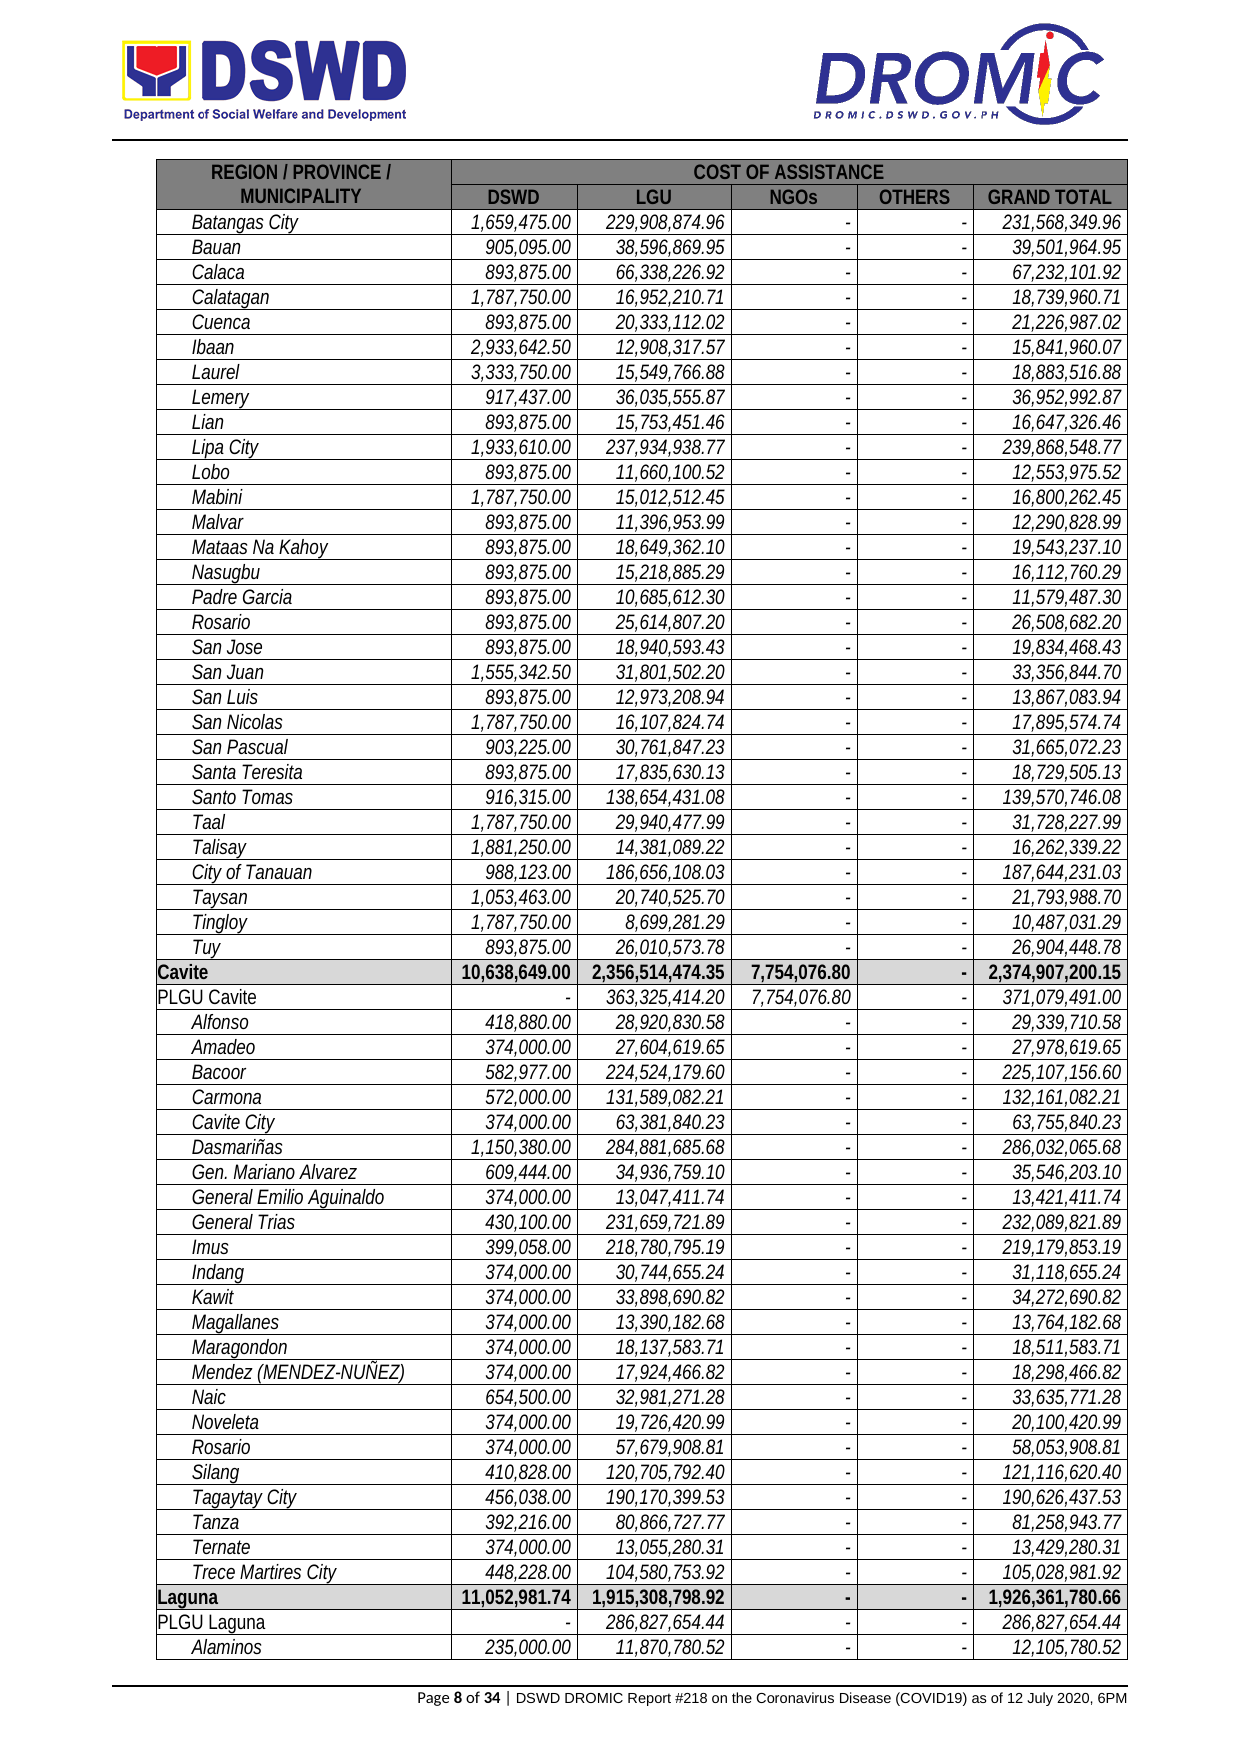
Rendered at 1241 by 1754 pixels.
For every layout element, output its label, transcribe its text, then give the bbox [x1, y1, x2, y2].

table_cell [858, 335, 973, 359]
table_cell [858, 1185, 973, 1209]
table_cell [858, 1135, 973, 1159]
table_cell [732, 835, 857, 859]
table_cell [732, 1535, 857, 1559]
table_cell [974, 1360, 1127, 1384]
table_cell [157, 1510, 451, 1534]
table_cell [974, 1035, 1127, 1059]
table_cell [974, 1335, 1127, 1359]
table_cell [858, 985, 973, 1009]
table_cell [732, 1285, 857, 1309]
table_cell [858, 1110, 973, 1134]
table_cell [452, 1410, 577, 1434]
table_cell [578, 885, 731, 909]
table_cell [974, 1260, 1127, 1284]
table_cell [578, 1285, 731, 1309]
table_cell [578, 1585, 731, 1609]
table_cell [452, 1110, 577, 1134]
picture [112, 37, 416, 125]
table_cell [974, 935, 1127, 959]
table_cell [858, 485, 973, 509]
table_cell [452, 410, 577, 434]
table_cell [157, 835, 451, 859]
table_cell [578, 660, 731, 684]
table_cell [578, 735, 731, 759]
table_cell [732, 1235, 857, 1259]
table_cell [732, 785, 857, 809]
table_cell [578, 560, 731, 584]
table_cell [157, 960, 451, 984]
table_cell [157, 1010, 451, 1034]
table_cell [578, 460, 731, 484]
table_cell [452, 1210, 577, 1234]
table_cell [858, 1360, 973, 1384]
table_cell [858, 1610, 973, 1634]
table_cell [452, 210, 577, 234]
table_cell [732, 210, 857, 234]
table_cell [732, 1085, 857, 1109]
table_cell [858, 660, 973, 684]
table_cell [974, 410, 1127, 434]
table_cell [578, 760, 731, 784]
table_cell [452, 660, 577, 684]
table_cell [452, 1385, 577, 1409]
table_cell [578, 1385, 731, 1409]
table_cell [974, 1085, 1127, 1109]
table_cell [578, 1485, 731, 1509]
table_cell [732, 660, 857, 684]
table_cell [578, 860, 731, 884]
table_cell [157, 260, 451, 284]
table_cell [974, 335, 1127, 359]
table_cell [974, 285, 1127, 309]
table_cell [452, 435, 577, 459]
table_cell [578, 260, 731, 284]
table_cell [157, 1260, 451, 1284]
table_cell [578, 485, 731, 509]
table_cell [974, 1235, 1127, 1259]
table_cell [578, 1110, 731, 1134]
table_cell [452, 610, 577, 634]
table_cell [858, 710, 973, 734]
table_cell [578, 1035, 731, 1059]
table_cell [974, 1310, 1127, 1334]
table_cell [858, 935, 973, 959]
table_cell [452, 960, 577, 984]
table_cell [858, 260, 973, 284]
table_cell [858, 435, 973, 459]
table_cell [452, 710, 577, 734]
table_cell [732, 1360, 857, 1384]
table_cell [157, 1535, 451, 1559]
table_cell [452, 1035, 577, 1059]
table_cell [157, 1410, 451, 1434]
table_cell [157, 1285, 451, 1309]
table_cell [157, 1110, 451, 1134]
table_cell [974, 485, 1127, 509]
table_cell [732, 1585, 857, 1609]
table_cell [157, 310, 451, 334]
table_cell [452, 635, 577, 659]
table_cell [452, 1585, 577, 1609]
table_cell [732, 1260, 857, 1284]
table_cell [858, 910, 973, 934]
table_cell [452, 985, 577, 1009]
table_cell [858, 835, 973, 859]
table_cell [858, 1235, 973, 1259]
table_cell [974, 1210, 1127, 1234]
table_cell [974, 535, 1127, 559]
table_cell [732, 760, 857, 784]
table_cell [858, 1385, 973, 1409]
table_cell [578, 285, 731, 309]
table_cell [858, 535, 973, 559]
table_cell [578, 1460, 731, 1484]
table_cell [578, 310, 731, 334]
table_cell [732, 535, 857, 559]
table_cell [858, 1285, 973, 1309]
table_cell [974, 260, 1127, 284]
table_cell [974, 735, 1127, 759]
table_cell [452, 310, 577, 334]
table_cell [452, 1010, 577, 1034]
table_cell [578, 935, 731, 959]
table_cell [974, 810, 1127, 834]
table_header COST OF ASSISTANCE [452, 160, 1127, 184]
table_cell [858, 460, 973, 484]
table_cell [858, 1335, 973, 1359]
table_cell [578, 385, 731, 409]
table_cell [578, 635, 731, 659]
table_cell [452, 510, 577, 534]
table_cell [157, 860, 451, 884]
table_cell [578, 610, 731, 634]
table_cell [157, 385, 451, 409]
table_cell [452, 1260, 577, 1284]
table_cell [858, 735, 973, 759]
table_cell OTHERS [858, 185, 973, 209]
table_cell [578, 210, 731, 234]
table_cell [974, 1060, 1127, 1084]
table_cell DSWD [452, 185, 577, 209]
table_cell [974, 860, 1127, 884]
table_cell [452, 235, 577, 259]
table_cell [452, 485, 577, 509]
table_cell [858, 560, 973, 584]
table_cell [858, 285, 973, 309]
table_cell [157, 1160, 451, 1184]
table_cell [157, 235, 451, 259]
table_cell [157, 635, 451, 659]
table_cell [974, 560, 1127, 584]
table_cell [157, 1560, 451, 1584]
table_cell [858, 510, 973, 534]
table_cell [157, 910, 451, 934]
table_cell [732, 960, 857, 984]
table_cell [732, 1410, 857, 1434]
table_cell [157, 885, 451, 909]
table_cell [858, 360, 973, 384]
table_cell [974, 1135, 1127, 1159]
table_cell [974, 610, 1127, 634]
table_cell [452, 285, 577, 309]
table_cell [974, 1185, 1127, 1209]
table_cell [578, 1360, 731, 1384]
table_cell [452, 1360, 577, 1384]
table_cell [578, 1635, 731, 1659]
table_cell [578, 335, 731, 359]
table_cell GRAND TOTAL [974, 185, 1127, 209]
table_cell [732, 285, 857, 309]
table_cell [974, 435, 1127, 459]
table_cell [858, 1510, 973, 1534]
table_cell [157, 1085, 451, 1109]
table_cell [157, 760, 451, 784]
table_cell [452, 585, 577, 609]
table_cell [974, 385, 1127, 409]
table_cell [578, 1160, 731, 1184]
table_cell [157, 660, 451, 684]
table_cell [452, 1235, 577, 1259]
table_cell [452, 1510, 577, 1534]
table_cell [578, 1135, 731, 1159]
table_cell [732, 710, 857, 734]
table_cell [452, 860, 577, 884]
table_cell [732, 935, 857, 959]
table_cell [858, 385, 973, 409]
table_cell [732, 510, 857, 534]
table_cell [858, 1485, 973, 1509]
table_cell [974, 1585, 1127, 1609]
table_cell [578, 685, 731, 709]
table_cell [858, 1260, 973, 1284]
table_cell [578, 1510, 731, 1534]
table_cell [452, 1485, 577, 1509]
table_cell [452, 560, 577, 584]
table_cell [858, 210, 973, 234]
table_header REGION / PROVINCE / MUNICIPALITY [157, 160, 451, 209]
table_cell NGOs [732, 185, 857, 209]
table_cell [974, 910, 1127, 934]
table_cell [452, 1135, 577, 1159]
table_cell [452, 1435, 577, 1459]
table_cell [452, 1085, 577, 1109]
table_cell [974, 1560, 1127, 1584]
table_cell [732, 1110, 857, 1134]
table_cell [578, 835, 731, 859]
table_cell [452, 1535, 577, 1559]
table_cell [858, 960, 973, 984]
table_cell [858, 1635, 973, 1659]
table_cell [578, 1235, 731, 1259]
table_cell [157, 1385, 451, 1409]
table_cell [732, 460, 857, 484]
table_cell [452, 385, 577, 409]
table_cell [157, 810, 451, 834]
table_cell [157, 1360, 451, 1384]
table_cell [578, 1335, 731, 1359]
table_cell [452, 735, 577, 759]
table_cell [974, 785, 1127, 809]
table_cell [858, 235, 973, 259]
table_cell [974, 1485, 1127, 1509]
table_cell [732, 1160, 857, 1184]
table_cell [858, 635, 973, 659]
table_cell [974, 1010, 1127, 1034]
table_cell LGU [578, 185, 731, 209]
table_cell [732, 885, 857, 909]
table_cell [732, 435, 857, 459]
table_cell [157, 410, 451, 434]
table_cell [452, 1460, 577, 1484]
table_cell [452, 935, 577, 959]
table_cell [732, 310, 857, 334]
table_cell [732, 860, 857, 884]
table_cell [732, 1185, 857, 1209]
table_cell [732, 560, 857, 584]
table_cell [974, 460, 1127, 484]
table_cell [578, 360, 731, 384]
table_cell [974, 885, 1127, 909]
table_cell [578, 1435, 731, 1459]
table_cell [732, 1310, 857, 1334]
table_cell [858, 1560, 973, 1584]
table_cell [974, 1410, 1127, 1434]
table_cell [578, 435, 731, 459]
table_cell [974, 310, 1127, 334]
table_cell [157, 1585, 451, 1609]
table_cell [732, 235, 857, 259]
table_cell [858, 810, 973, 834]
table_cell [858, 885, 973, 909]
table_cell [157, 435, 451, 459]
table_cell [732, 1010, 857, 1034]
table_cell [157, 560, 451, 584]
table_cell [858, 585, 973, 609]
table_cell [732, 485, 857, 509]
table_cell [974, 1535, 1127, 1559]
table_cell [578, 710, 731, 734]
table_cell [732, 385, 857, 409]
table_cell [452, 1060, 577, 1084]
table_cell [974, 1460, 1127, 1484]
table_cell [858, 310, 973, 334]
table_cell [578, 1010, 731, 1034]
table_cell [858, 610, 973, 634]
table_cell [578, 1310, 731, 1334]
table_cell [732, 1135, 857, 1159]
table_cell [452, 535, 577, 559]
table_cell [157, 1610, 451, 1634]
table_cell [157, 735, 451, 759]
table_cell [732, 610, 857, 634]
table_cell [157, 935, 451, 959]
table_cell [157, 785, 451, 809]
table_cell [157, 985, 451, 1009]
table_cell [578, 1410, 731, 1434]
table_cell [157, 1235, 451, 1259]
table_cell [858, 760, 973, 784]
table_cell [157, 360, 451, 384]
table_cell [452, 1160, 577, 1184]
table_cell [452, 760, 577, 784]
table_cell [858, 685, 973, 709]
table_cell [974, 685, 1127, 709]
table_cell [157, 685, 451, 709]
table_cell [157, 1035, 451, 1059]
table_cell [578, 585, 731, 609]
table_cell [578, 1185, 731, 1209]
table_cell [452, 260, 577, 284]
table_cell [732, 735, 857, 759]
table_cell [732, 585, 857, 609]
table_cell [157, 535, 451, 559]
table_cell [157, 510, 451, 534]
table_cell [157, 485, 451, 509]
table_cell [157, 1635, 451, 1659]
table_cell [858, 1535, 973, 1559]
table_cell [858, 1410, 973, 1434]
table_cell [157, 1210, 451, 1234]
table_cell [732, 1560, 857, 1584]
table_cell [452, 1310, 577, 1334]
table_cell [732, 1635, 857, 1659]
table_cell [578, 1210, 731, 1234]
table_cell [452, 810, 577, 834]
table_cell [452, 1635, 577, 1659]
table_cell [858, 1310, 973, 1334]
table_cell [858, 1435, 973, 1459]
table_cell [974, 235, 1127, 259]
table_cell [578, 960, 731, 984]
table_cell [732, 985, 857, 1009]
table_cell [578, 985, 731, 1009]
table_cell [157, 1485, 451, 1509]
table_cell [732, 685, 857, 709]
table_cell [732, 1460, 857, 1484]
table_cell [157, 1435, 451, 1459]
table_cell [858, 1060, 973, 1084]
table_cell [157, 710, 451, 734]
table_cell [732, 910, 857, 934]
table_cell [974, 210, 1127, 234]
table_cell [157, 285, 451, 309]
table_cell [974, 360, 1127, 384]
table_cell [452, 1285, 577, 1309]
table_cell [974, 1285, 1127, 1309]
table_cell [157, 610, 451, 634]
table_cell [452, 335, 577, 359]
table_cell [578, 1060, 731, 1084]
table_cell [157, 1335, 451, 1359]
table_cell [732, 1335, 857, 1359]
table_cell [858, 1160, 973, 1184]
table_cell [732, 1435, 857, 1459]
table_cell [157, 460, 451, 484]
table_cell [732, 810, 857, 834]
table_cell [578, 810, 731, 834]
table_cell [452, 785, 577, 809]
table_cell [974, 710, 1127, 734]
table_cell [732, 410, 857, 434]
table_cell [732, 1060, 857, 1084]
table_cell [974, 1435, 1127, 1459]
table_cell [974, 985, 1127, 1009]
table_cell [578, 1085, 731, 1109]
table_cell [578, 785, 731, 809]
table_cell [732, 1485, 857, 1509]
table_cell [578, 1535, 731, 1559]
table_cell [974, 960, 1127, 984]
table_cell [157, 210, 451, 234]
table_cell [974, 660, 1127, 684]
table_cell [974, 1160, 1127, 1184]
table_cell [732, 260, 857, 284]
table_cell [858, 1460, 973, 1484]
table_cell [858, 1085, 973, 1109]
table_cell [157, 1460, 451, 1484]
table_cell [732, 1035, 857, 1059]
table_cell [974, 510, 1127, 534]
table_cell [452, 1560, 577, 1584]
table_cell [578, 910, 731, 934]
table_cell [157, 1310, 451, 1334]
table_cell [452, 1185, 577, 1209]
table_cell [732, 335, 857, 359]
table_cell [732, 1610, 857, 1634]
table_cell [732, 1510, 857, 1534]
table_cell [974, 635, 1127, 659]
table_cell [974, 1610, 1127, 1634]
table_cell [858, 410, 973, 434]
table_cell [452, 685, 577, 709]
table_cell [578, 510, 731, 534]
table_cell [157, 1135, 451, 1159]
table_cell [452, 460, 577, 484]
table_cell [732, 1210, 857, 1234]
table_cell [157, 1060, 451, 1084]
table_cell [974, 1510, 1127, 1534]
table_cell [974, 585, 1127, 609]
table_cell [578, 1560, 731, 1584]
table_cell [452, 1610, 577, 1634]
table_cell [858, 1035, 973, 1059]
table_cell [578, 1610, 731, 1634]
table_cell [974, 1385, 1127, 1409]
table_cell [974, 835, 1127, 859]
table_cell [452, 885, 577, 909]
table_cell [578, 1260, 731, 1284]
picture [781, 23, 1133, 125]
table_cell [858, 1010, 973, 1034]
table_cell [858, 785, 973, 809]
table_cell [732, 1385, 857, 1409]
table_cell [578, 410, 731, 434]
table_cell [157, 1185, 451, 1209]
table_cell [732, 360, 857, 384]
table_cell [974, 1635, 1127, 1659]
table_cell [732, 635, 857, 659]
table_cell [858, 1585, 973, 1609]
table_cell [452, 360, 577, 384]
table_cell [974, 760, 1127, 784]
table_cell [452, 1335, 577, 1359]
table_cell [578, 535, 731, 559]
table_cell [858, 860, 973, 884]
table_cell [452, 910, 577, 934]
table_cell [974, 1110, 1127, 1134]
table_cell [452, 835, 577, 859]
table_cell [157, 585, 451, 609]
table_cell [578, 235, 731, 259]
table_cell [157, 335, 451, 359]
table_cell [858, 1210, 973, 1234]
